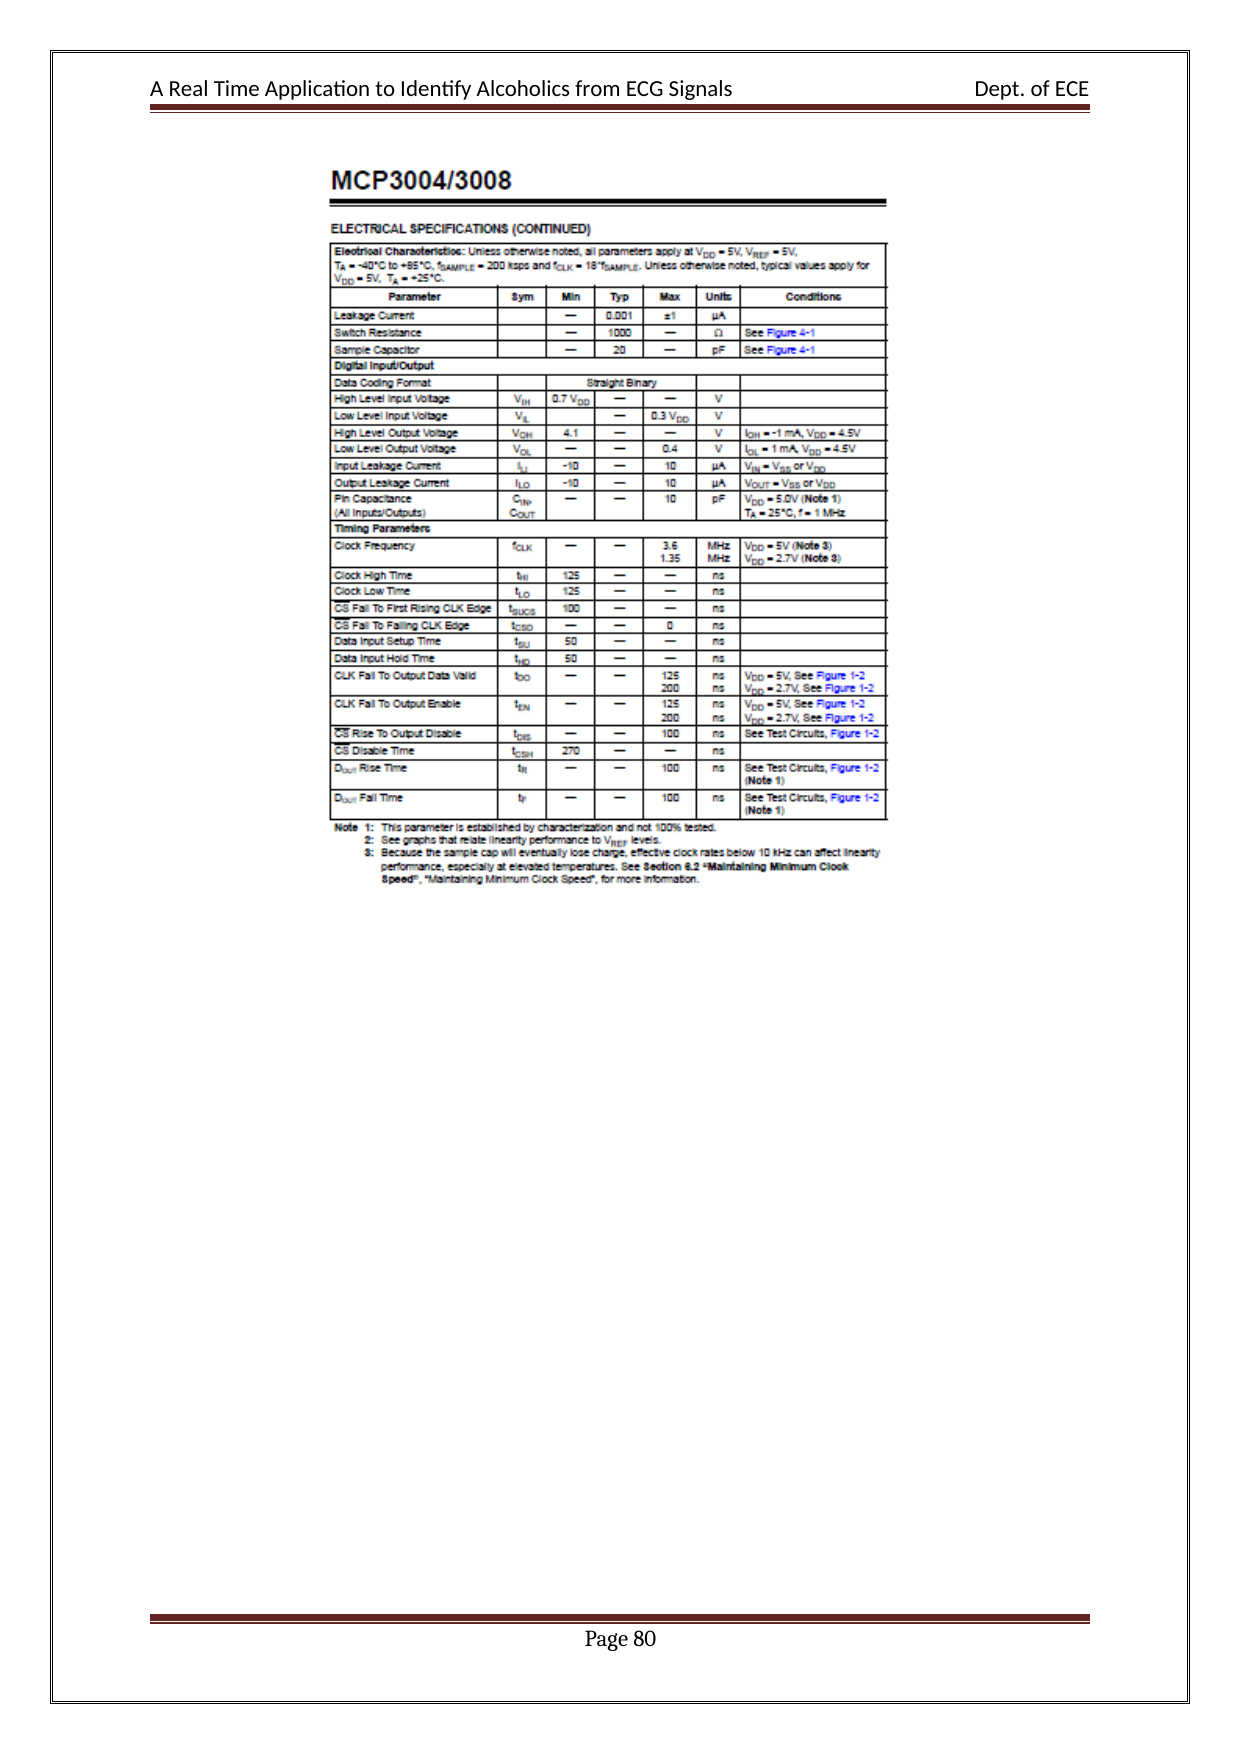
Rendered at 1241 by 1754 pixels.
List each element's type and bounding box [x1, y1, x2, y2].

picture [261, 150, 979, 927]
